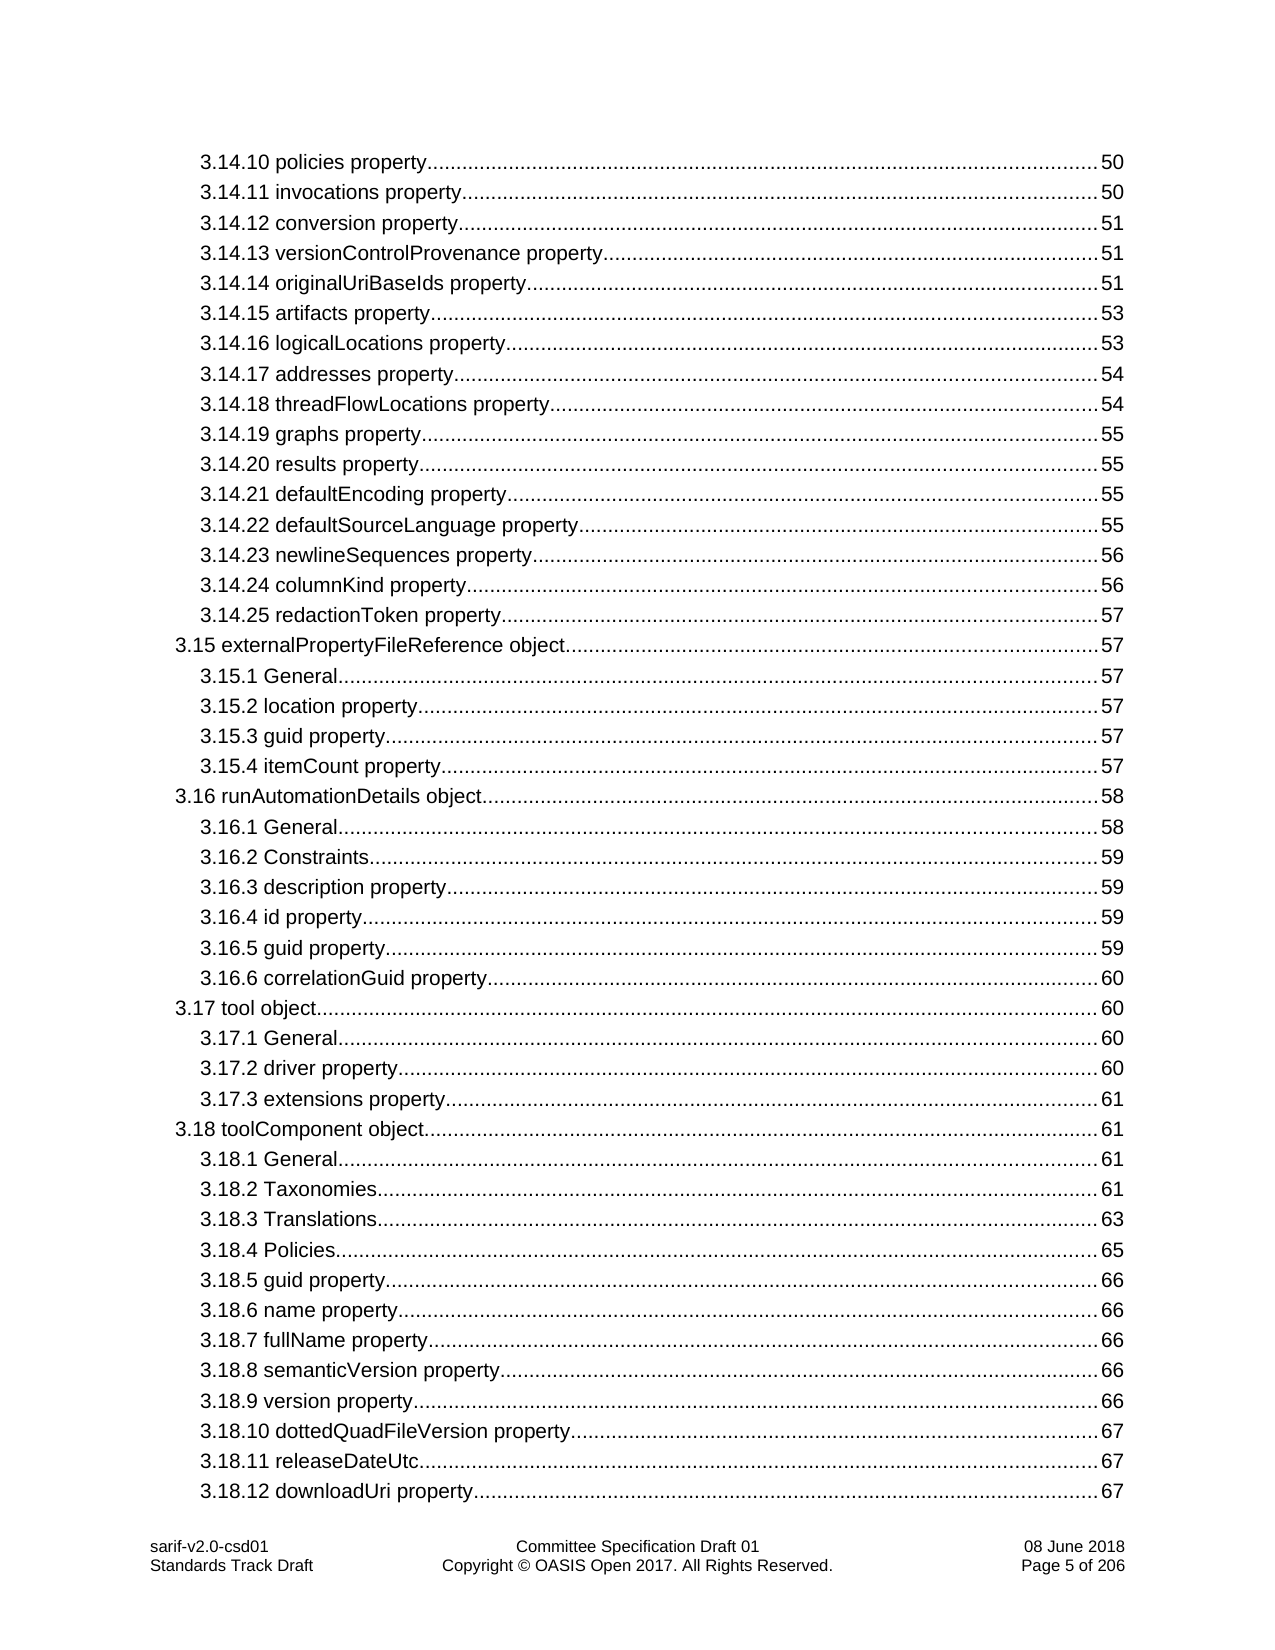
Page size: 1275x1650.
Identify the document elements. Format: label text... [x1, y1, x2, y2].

text 3.16.4 id property 59 [200, 905, 1125, 929]
text 3.18.11 releaseDateUtc 67 [200, 1449, 1125, 1473]
text 3.18.2 Taxonomies 61 [200, 1177, 1125, 1201]
text 3.15.3 guid property 57 [200, 724, 1125, 748]
text 3.15.1 General 57 [200, 663, 1125, 687]
text 3.18.9 version property 66 [200, 1388, 1125, 1412]
text 3.14.15 artifacts property 53 [200, 301, 1125, 325]
text 3.17 tool object 60 [175, 996, 1125, 1020]
text 3.14.18 threadFlowLocations property 54 [200, 392, 1125, 416]
text 3.16.1 General 58 [200, 814, 1125, 838]
text 3.14.17 addresses property 54 [200, 361, 1125, 385]
text 3.16.5 guid property 59 [200, 935, 1125, 959]
text 3.14.24 columnKind property 56 [200, 573, 1125, 597]
text 3.18.10 dottedQuadFileVersion property 67 [200, 1419, 1125, 1443]
text 3.16 runAutomationDetails object 58 [175, 784, 1125, 808]
text 3.18.6 name property 66 [200, 1298, 1125, 1322]
text 3.18 toolComponent object 61 [175, 1117, 1125, 1141]
text 3.18.1 General 61 [200, 1147, 1125, 1171]
text 3.16.2 Constraints 59 [200, 845, 1125, 869]
text 3.16.6 correlationGuid property 60 [200, 966, 1125, 989]
text 3.14.13 versionControlProvenance property 51 [200, 241, 1125, 264]
text 3.14.25 redactionToken property 57 [200, 603, 1125, 627]
text 3.18.8 semanticVersion property 66 [200, 1358, 1125, 1382]
text 3.14.11 invocations property 50 [200, 180, 1125, 204]
text 3.15.4 itemCount property 57 [200, 754, 1125, 778]
text 3.17.3 extensions property 61 [200, 1086, 1125, 1110]
text 3.18.3 Translations 63 [200, 1207, 1125, 1231]
text 3.14.14 originalUriBaseIds property 51 [200, 271, 1125, 295]
text 3.14.22 defaultSourceLanguage property 55 [200, 512, 1125, 536]
text 3.18.7 fullName property 66 [200, 1328, 1125, 1352]
text 3.14.20 results property 55 [200, 452, 1125, 476]
text 3.17.1 General 60 [200, 1026, 1125, 1050]
text 3.14.23 newlineSequences property 56 [200, 543, 1125, 567]
text 3.14.21 defaultEncoding property 55 [200, 482, 1125, 506]
text 3.14.12 conversion property 51 [200, 210, 1125, 234]
text 3.14.10 policies property 50 [200, 150, 1125, 174]
text 3.16.3 description property 59 [200, 875, 1125, 899]
text 3.18.5 guid property 66 [200, 1268, 1125, 1292]
text 3.14.19 graphs property 55 [200, 422, 1125, 446]
text 3.14.16 logicalLocations property 53 [200, 331, 1125, 355]
text 3.15 externalPropertyFileReference object 57 [175, 633, 1125, 657]
text 3.17.2 driver property 60 [200, 1056, 1125, 1080]
text 3.18.4 Policies 65 [200, 1237, 1125, 1261]
text 3.15.2 location property 57 [200, 694, 1125, 718]
text 3.18.12 downloadUri property 67 [200, 1479, 1125, 1503]
